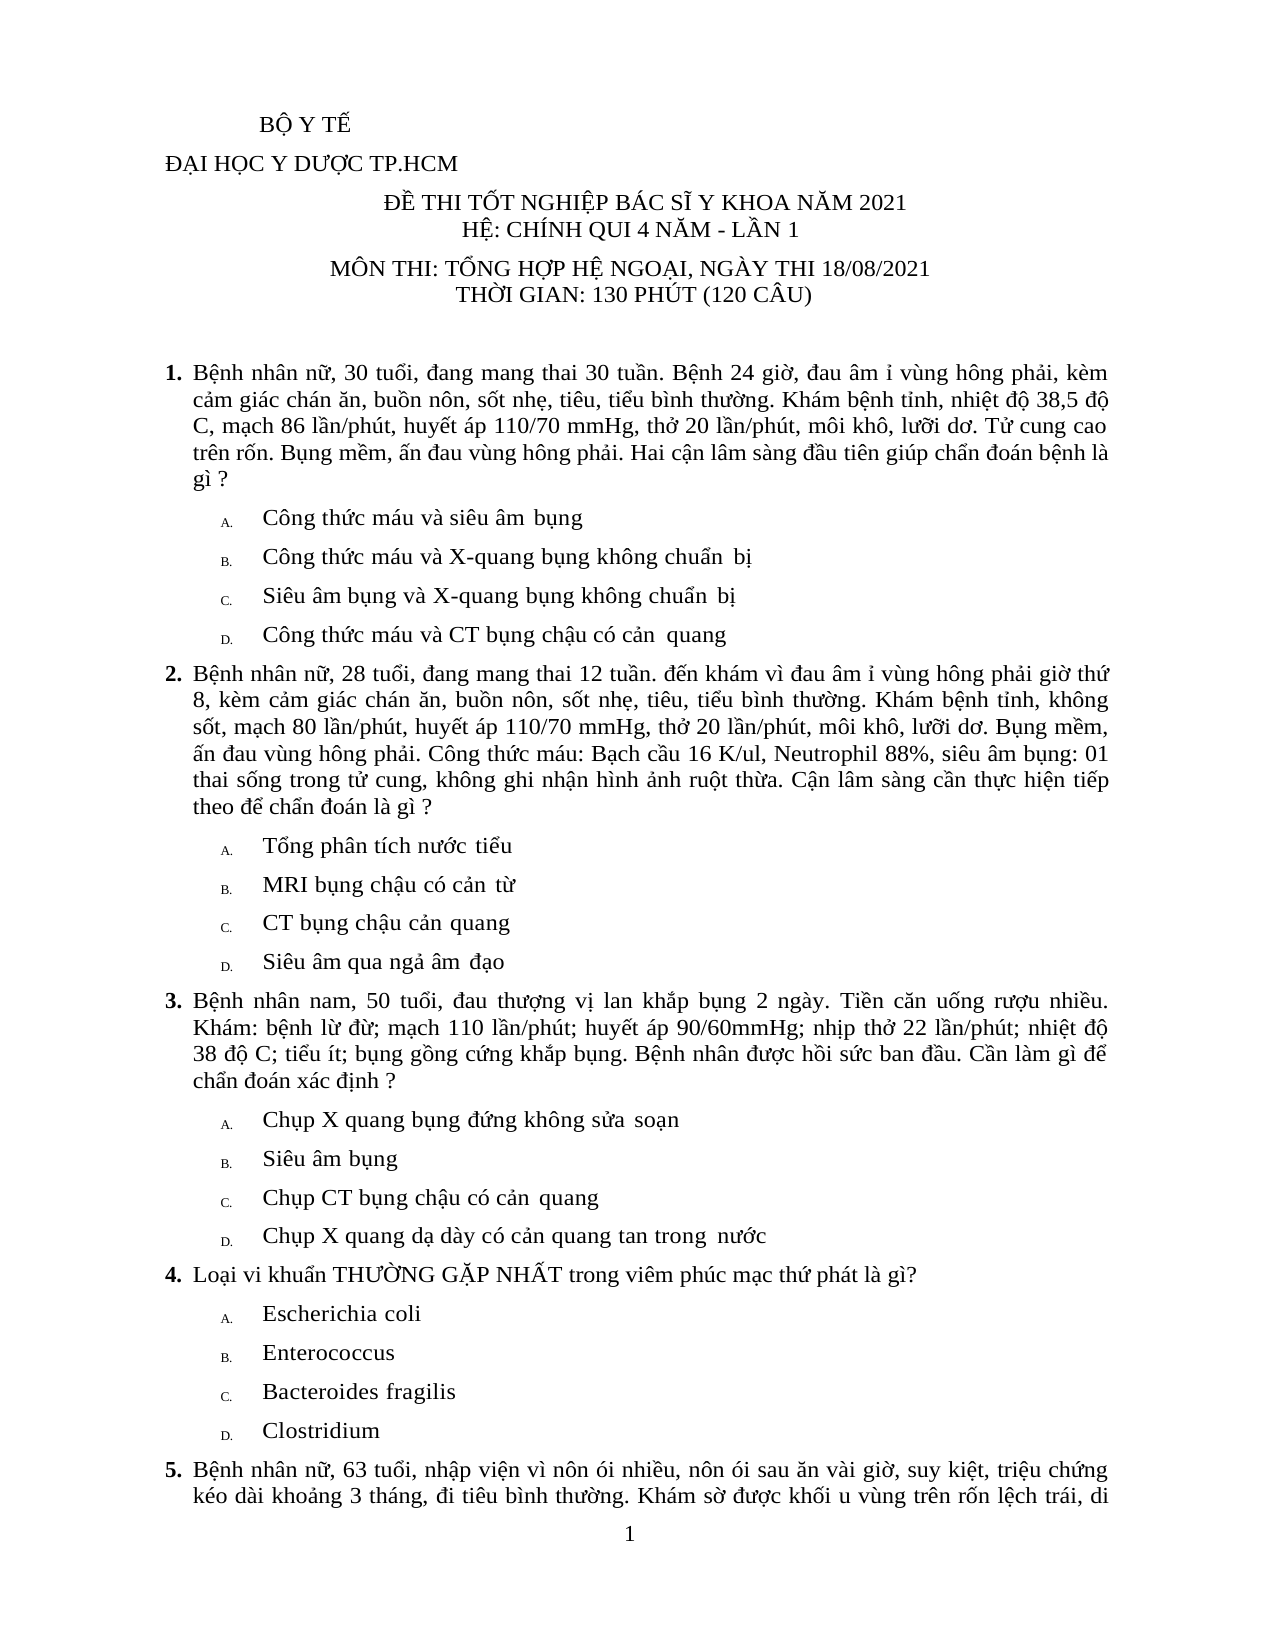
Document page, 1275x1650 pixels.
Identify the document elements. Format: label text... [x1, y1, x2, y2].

list Chụp CT bụng chậu có cản quang [220, 1184, 1121, 1210]
list Tổng phân tích nước tiểu [220, 832, 1121, 858]
list Công thức máu và CT bụng chậu có cản quang [220, 621, 1121, 647]
list Loại vi khuẩn THƯỜNG GẶP NHẤT trong viêm phúc mạc thứ phát là gì? [165, 1261, 1121, 1288]
list Bệnh nhân nữ, 30 tuổi, đang mang thai 30 tuần. Bệnh 24 giờ, đau âm ỉ vùng hông phải, kèm cảm giác chán ăn, buồn nôn, sốt nhẹ, tiêu, tiểu bình thường. Khám bệnh tỉnh, nhiệt độ 38,5 độ C, mạch 86 lần/phút, huyết áp 110/70 mmHg, thở 20 lần/phút, môi khô, lưỡi dơ. Tử cung cao trên rốn. Bụng mềm, ấn đau vùng hông phải. Hai cận lâm sàng đầu tiên giúp chẩn đoán bệnh là gì ? [165, 359, 1109, 492]
subtitle Escherichia coli [220, 1300, 1121, 1327]
list Clostridium [220, 1417, 1121, 1443]
list Công thức máu và X-quang bụng không chuẩn bị [220, 543, 1121, 570]
text ĐỀ THI TỐT NGHIỆP BÁC SĨ Y KHOA NĂM 2021 HỆ: CHÍNH QUI 4 NĂM - LẦN 1 [383, 189, 919, 242]
list Bệnh nhân nam, 50 tuổi, đau thượng vị lan khắp bụng 2 ngày. Tiền căn uống rượu nhiều. Khám: bệnh lừ đừ; mạch 110 lần/phút; huyết áp 90/60mmHg; nhịp thở 22 lần/phút; nhiệt độ 38 độ C; tiểu ít; bụng gồng cứng khắp bụng. Bệnh nhân được hồi sức ban đầu. Cần làm gì để chẩn đoán xác định ? [165, 987, 1109, 1093]
subtitle Chụp X quang bụng đứng không sửa soạn [220, 1106, 1121, 1132]
list CT bụng chậu cản quang [220, 909, 1121, 936]
subtitle MRI bụng chậu có cản từ [220, 871, 1121, 897]
list Siêu âm bụng và X-quang bụng không chuẩn bị [220, 582, 1121, 608]
list Enterococcus [220, 1339, 1121, 1365]
list Bacteroides fragilis [220, 1378, 1121, 1404]
list Chụp X quang dạ dày có cản quang tan trong nước [220, 1222, 1121, 1249]
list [165, 1456, 1109, 1508]
list Bệnh nhân nữ, 28 tuổi, đang mang thai 12 tuần. đến khám vì đau âm ỉ vùng hông phải giờ thứ 8, kèm cảm giác chán ăn, buồn nôn, sốt nhẹ, tiêu, tiểu bình thường. Khám bệnh tỉnh, không sốt, mạch 80 lần/phút, huyết áp 110/70 mmHg, thở 20 lần/phút, môi khô, lưỡi dơ. Bụng mềm, ấn đau vùng hông phải. Công thức máu: Bạch cầu 16 K/ul, Neutrophil 88%, siêu âm bụng: 01 thai sống trong tử cung, không ghi nhận hình ảnh ruột thừa. Cận lâm sàng cần thực hiện tiếp theo để chẩn đoán là gì ? [165, 660, 1109, 819]
subtitle BỘ Y TẾ [259, 111, 1121, 138]
subtitle Công thức máu và siêu âm bụng [220, 504, 1121, 531]
text ĐẠI HỌC Y DƯỢC TP.HCM [165, 150, 1121, 177]
text MÔN THI: TỔNG HỢP HỆ NGOẠI, NGÀY THI 18/08/2021 THỜI GIAN: 130 PHÚT (120 CÂU) [329, 255, 945, 308]
list Siêu âm qua ngả âm đạo [220, 948, 1121, 975]
list Siêu âm bụng [220, 1145, 1121, 1171]
